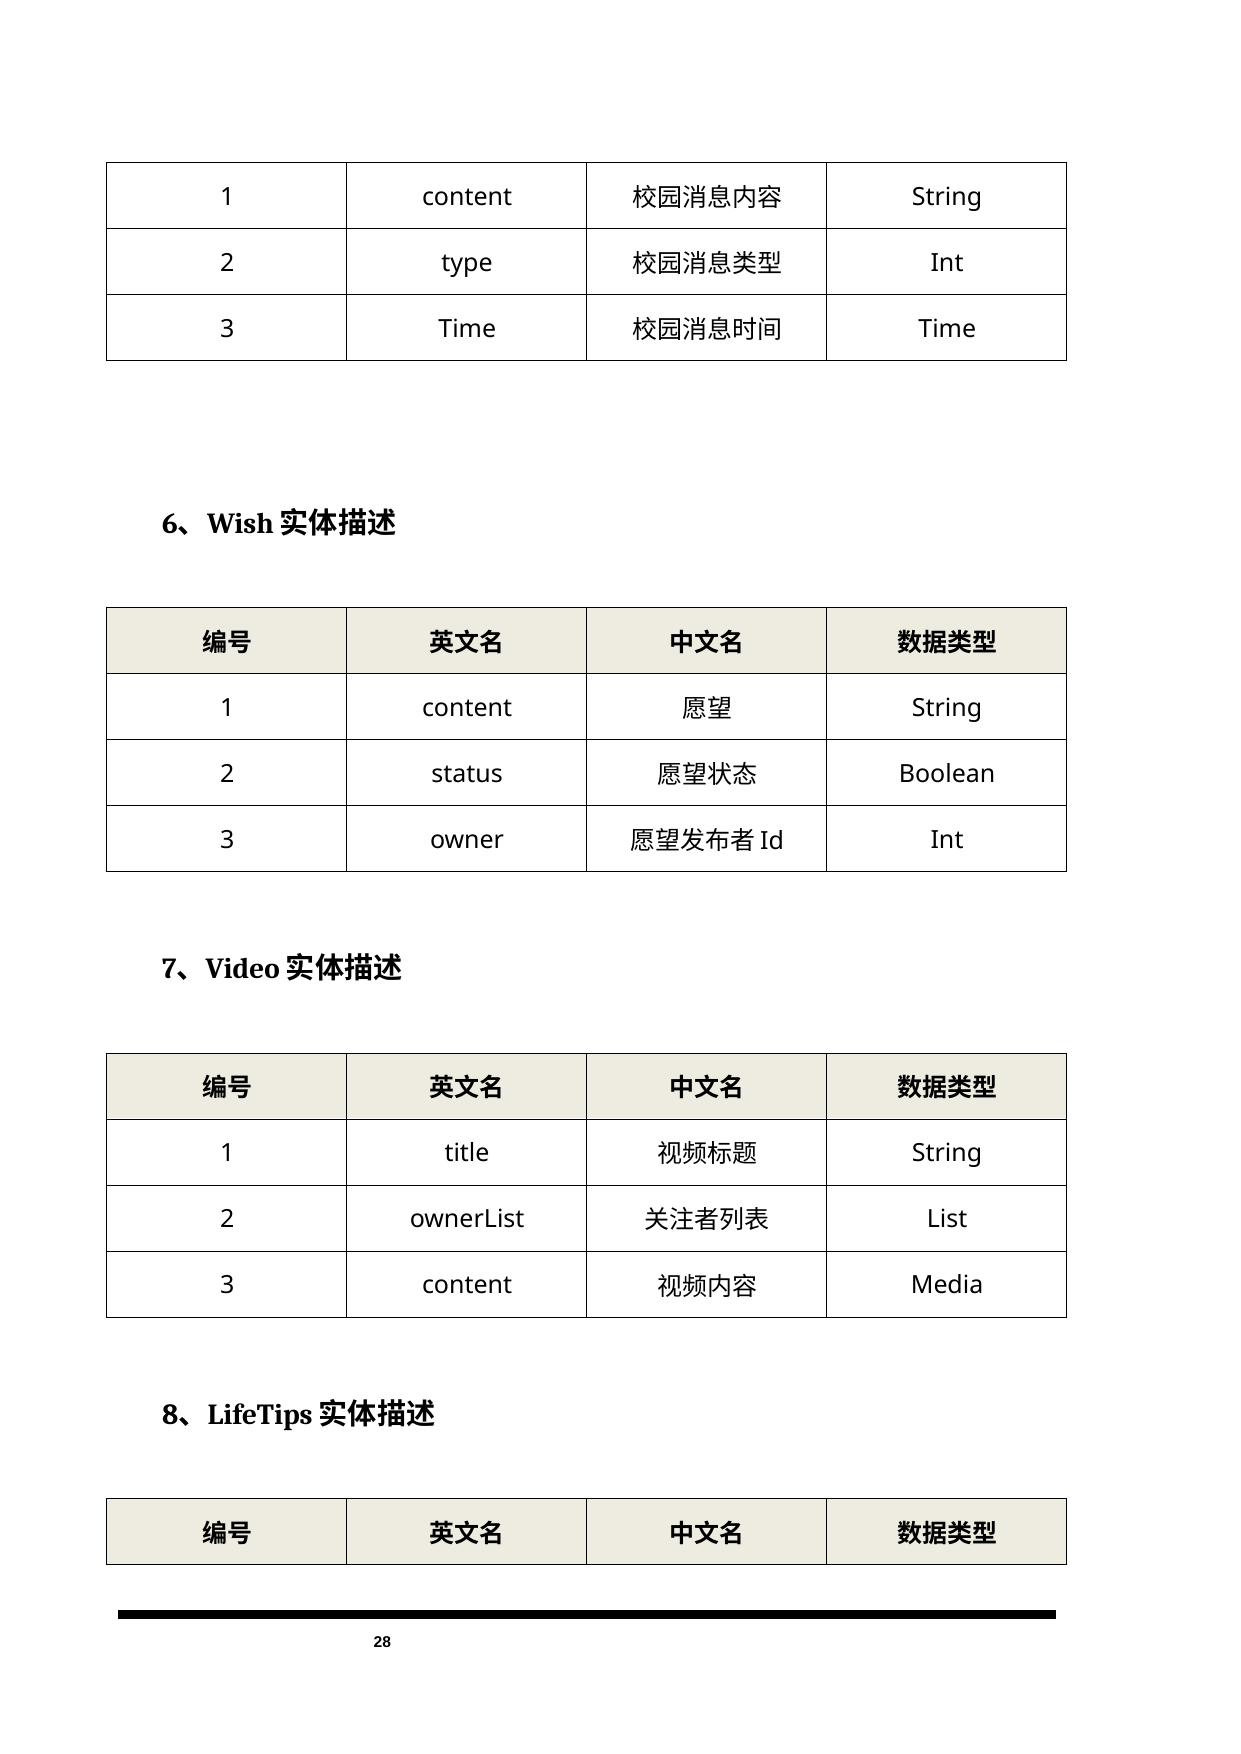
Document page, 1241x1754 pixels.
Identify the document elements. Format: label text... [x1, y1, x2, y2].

table_cell ownerList [347, 1186, 586, 1251]
table_cell 关注者列表 [587, 1186, 826, 1251]
table_cell List [827, 1186, 1066, 1251]
table_cell Media [827, 1252, 1066, 1317]
table_header 编号 [107, 608, 346, 673]
table_cell 3 [107, 295, 346, 360]
table_cell 视频标题 [587, 1120, 826, 1184]
table_cell owner [347, 806, 586, 871]
table_cell 校园消息内容 [587, 163, 826, 228]
table_cell String [827, 1120, 1066, 1184]
table_cell 2 [107, 740, 346, 805]
table_cell content [347, 1252, 586, 1317]
table_cell content [347, 674, 586, 739]
table_header 数据类型 [827, 1054, 1066, 1118]
table_cell title [347, 1120, 586, 1184]
table_cell 愿望状态 [587, 740, 826, 805]
table_header 中文名 [587, 1054, 826, 1118]
table_header 数据类型 [827, 1499, 1066, 1564]
table_cell 1 [107, 674, 346, 739]
table_header 英文名 [347, 1499, 586, 1564]
table_cell String [827, 163, 1066, 228]
table_cell String [827, 674, 1066, 739]
subtitle 6、Wish实体描述 [118, 488, 1125, 553]
table_cell Time [827, 295, 1066, 360]
table_cell 1 [107, 1120, 346, 1184]
subtitle 8、LifeTips实体描述 [118, 1379, 1125, 1444]
table_cell 愿望 [587, 674, 826, 739]
table_cell 2 [107, 1186, 346, 1251]
table_cell content [347, 163, 586, 228]
table_header 中文名 [587, 1499, 826, 1564]
table_cell status [347, 740, 586, 805]
table_header 英文名 [347, 608, 586, 673]
table_cell 1 [107, 163, 346, 228]
table_cell Int [827, 229, 1066, 294]
table_cell 校园消息时间 [587, 295, 826, 360]
table_cell 2 [107, 229, 346, 294]
table_cell Int [827, 806, 1066, 871]
table_cell 3 [107, 1252, 346, 1317]
table_cell 愿望发布者Id [587, 806, 826, 871]
table_cell Boolean [827, 740, 1066, 805]
table_cell 3 [107, 806, 346, 871]
table_header 数据类型 [827, 608, 1066, 673]
table_cell 视频内容 [587, 1252, 826, 1317]
table_cell Time [347, 295, 586, 360]
table_header 编号 [107, 1054, 346, 1118]
table_cell type [347, 229, 586, 294]
subtitle 7、Video实体描述 [118, 933, 1125, 998]
table_header 中文名 [587, 608, 826, 673]
table_header 编号 [107, 1499, 346, 1564]
table_header 英文名 [347, 1054, 586, 1118]
table_cell 校园消息类型 [587, 229, 826, 294]
